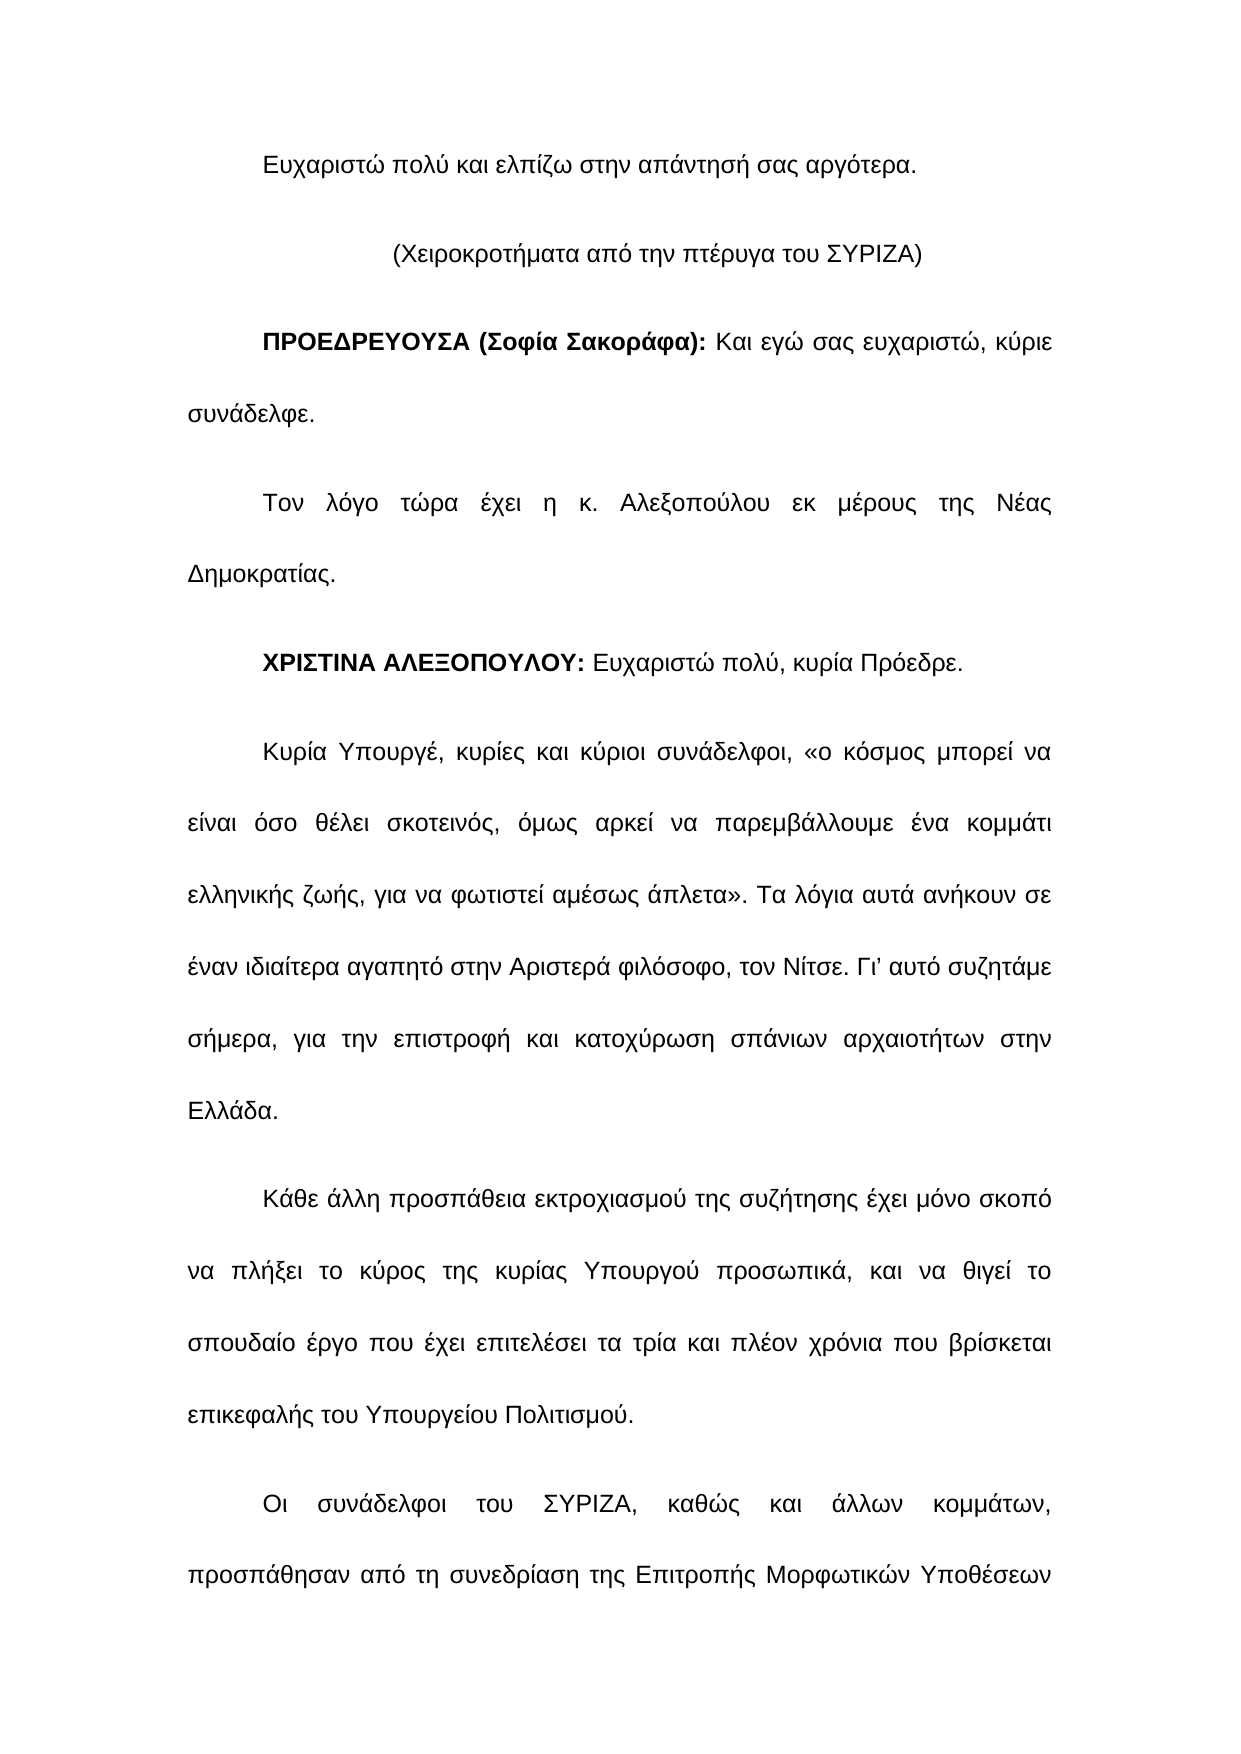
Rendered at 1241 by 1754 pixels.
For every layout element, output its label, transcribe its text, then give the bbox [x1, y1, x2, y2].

text Ευχαριστώ πολύ και ελπίζω στην απάντησή σας αργότερα. [187, 150, 1053, 179]
text (Χειροκροτήματα από την πτέρυγα του ΣΥΡΙΖΑ) [187, 238, 1053, 267]
text Τον λόγο τώρα έχει η κ. Αλεξοπούλου εκ μέρους της Νέας Δημοκρατίας. [187, 487, 1053, 588]
text ΠΡΟΕΔΡΕΥΟΥΣΑ (Σοφία Σακοράφα): Και εγώ σας ευχαριστώ, κύριε συνάδελφε. [187, 327, 1053, 428]
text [187, 1488, 1053, 1589]
text ΧΡΙΣΤΙΝΑ ΑΛΕΞΟΠΟΥΛΟΥ: Ευχαριστώ πολύ, κυρία Πρόεδρε. [187, 648, 1053, 677]
text Κυρία Υπουργέ, κυρίες και κύριοι συνάδελφοι, «ο κόσμος μπορεί να είναι όσο θέλει σκοτεινός, όμως αρκεί να παρεμβάλλουμε ένα κομμάτι ελληνικής ζωής, για να φωτιστεί αμέσως άπλετα». Τα λόγια αυτά ανήκουν σε έναν ιδιαίτερα αγαπητό στην Αριστερά φιλόσοφο, τον Νίτσε. Γι’ αυτό συζητάμε σήμερα, για την επιστροφή και κατοχύρωση σπάνιων αρχαιοτήτων στην Ελλάδα. [187, 736, 1053, 1124]
text Κάθε άλλη προσπάθεια εκτροχιασμού της συζήτησης έχει μόνο σκοπό να πλήξει το κύρος της κυρίας Υπουργού προσωπικά, και να θιγεί το σπουδαίο έργο που έχει επιτελέσει τα τρία και πλέον χρόνια που βρίσκεται επικεφαλής του Υπουργείου Πολιτισμού. [187, 1184, 1053, 1429]
